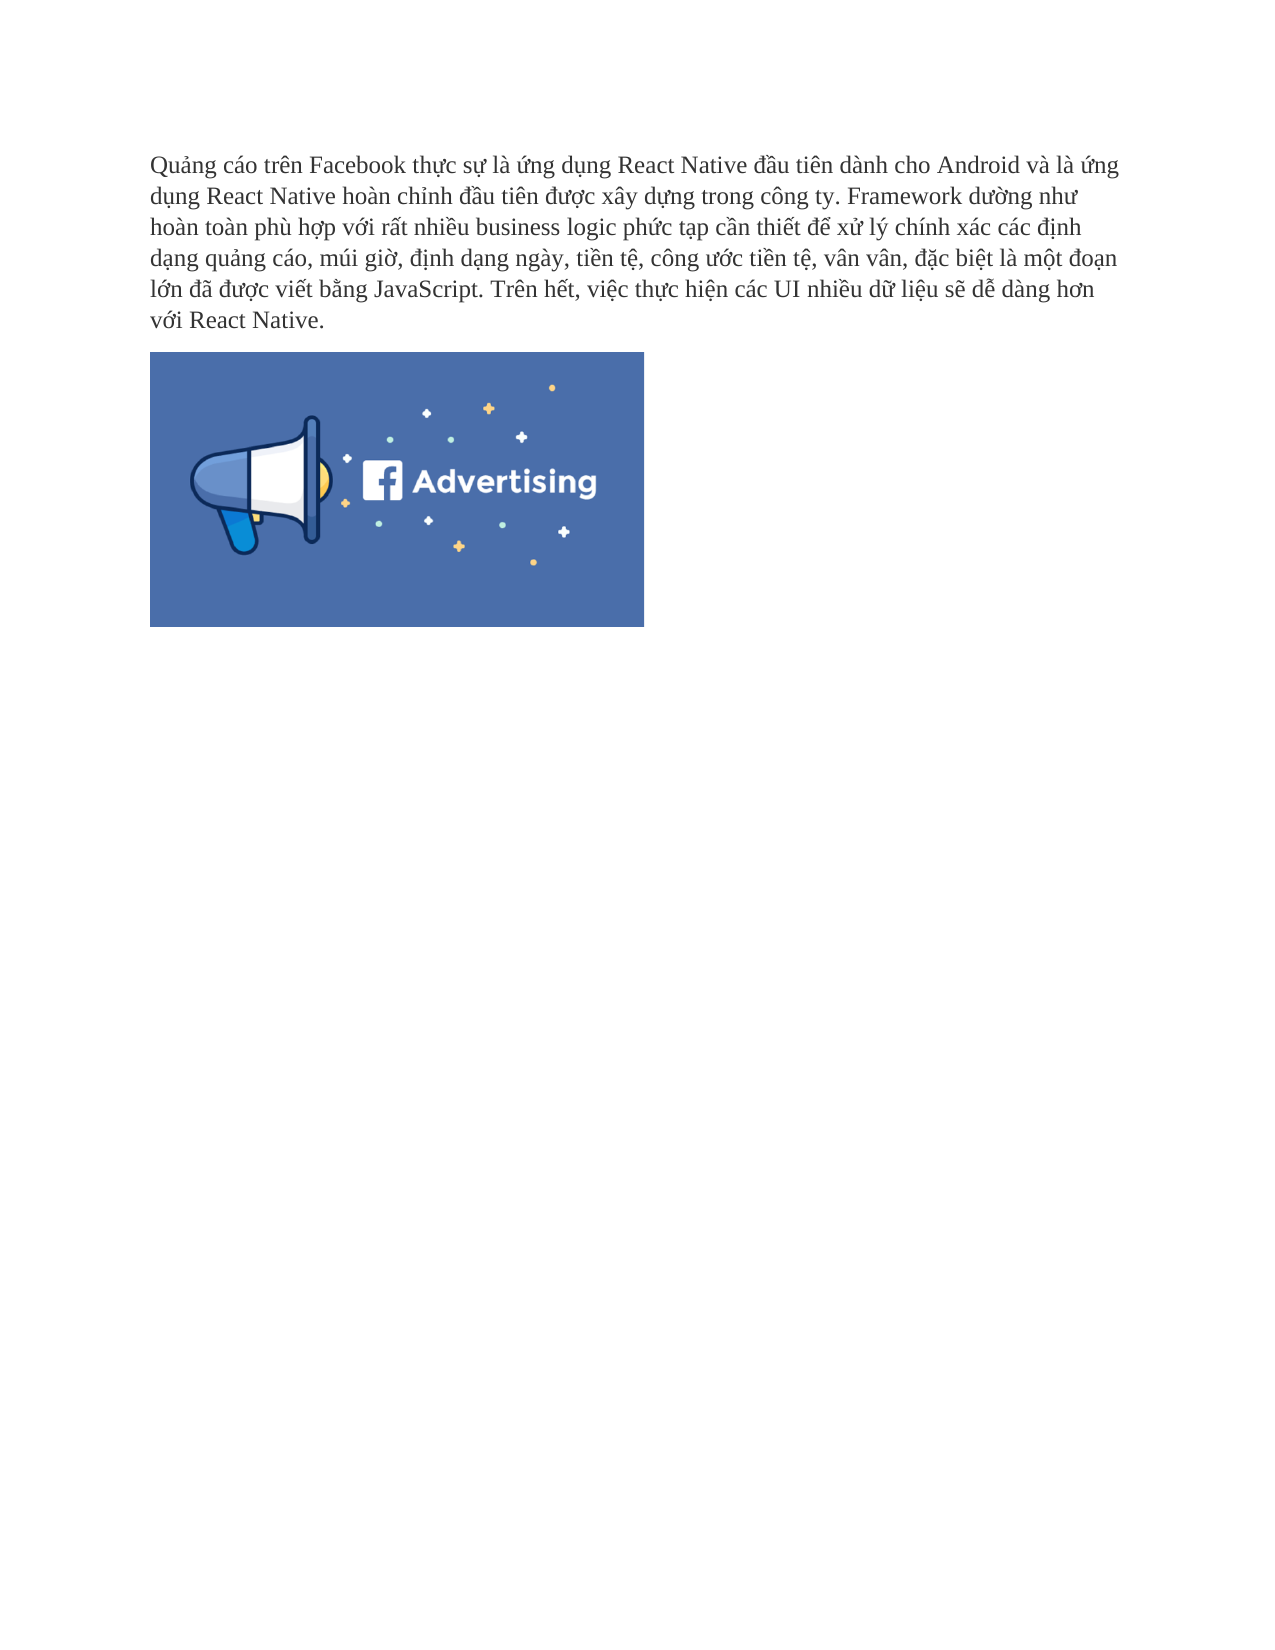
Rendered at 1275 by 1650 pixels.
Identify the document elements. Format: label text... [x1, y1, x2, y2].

text Quảng cáo trên Facebook thực sự là ứng dụng React Native đầu tiên dành cho Android và là ứng dụng React Native hoàn chỉnh đầu tiên được xây dựng trong công ty. Framework dường như hoàn toàn phù hợp với rất nhiều business logic phức tạp cần thiết để xử lý chính xác các định dạng quảng cáo, múi giờ, định dạng ngày, tiền tệ, công ước tiền tệ, vân vân, đặc biệt là một đoạn lớn đã được viết bằng JavaScript. Trên hết, việc thực hiện các UI nhiều dữ liệu sẽ dễ dàng hơn với React Native. [150, 150, 1125, 334]
picture [150, 352, 645, 627]
